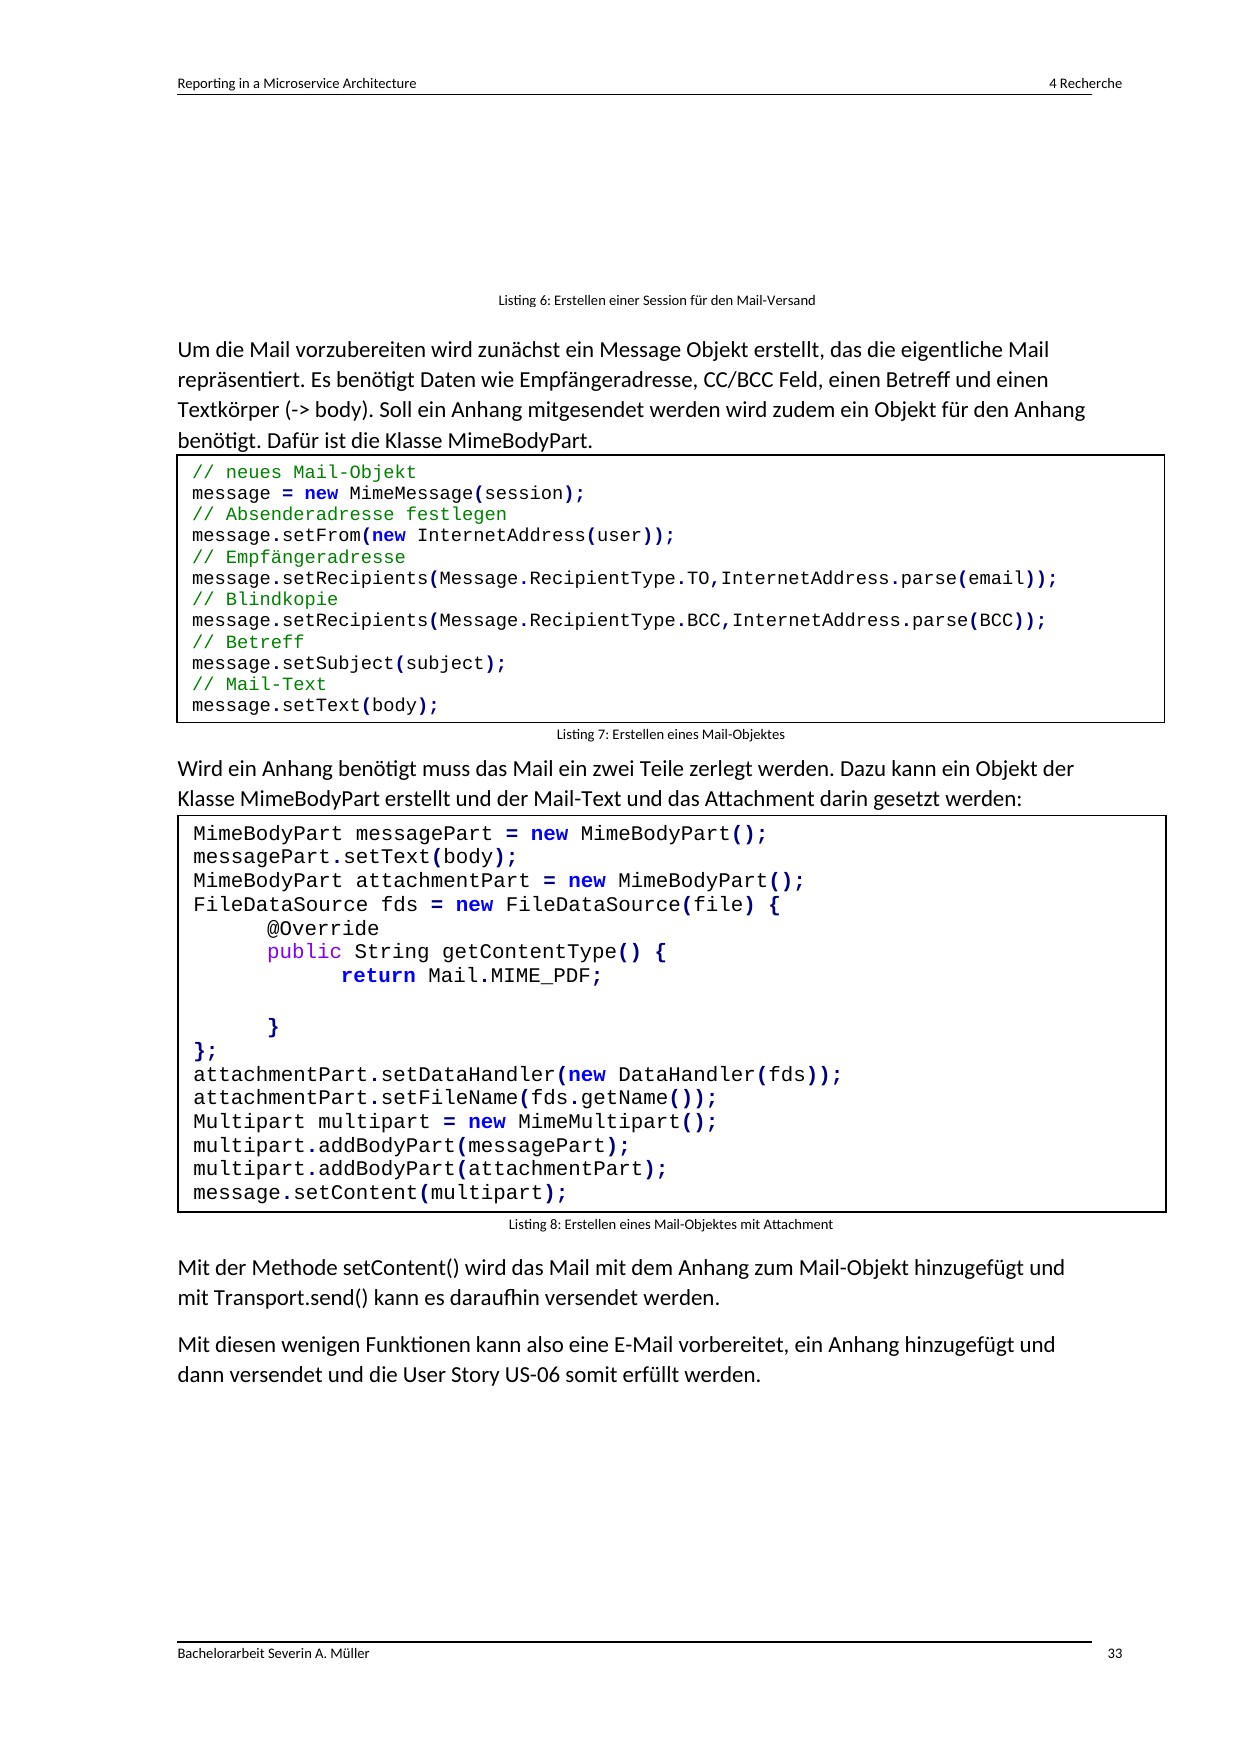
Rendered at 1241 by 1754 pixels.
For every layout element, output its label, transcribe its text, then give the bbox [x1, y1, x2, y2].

text Mit der Methode setContent() wird das Mail mit dem Anhang zum Mail-Objekt hinzugefügt und mit Transport.send() kann es daraufhin versendet werden. [177, 1253, 1092, 1311]
text Mit diesen wenigen Funktionen kann also eine E-Mail vorbereitet, ein Anhang hinzugefügt und dann versendet und die User Story US-06 somit erfüllt werden. [177, 1330, 1092, 1388]
text Um die Mail vorzubereiten wird zunächst ein Message Objekt erstellt, das die eigentliche Mail repräsentiert. Es benötigt Daten wie Empfängeradresse, CC/BCC Feld, einen Betreff und einen Textkörper (-> body). Soll ein Anhang mitgesendet werden wird zudem ein Objekt für den Anhang benötigt. Dafür ist die Klasse MimeBodyPart. [177, 335, 1092, 454]
text Wird ein Anhang benötigt muss das Mail ein zwei Teile zerlegt werden. Dazu kann ein Objekt der Klasse MimeBodyPart erstellt und der Mail-Text und das Attachment darin gesetzt werden: [177, 754, 1092, 812]
